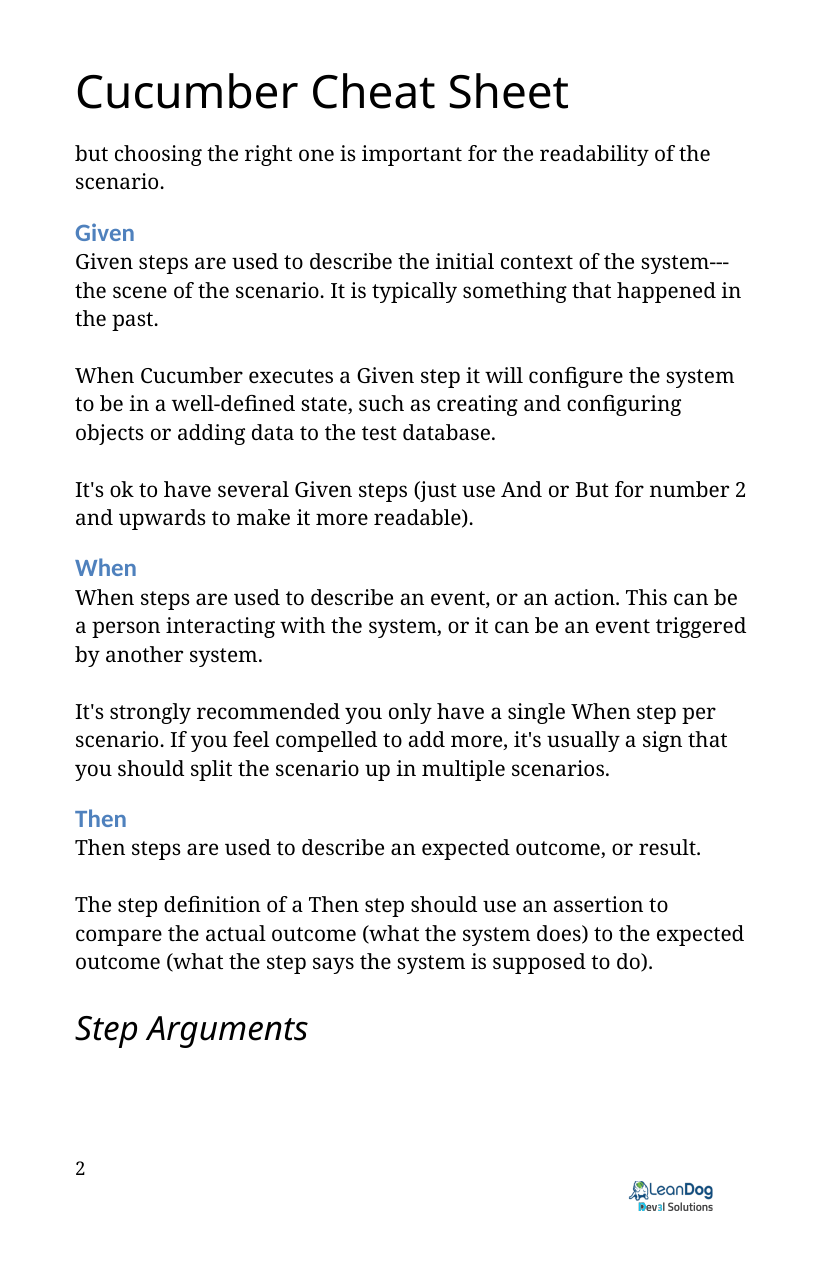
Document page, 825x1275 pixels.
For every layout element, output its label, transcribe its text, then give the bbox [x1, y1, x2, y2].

subtitle Then [75, 803, 750, 833]
subtitle Step Arguments [75, 1005, 750, 1050]
text It's strongly recommended you only have a single When step per scenario. If you feel compelled to add more, it's usually a sign that you should split the scenario up in multiple scenarios. [75, 697, 750, 782]
text When Cucumber executes a Given step it will configure the system to be in a well-defined state, such as creating and configuring objects or adding data to the test database. [75, 361, 750, 446]
subtitle When [75, 552, 750, 583]
picture [628, 1181, 713, 1211]
text When steps are used to describe an event, or an action. This can be a person interacting with the system, or it can be an event triggered by another system. [75, 583, 750, 668]
text The step definition of a Then step should use an assertion to compare the actual outcome (what the system does) to the expected outcome (what the step says the system is supposed to do). [75, 890, 750, 976]
subtitle Given [75, 217, 750, 247]
text It's ok to have several Given steps (just use And or But for number 2 and upwards to make it more readable). [75, 475, 750, 532]
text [75, 139, 750, 196]
text Given steps are used to describe the initial context of the system---the scene of the scenario. It is typically something that happened in the past. [75, 247, 750, 333]
text Then steps are used to describe an expected outcome, or result. [75, 833, 750, 862]
